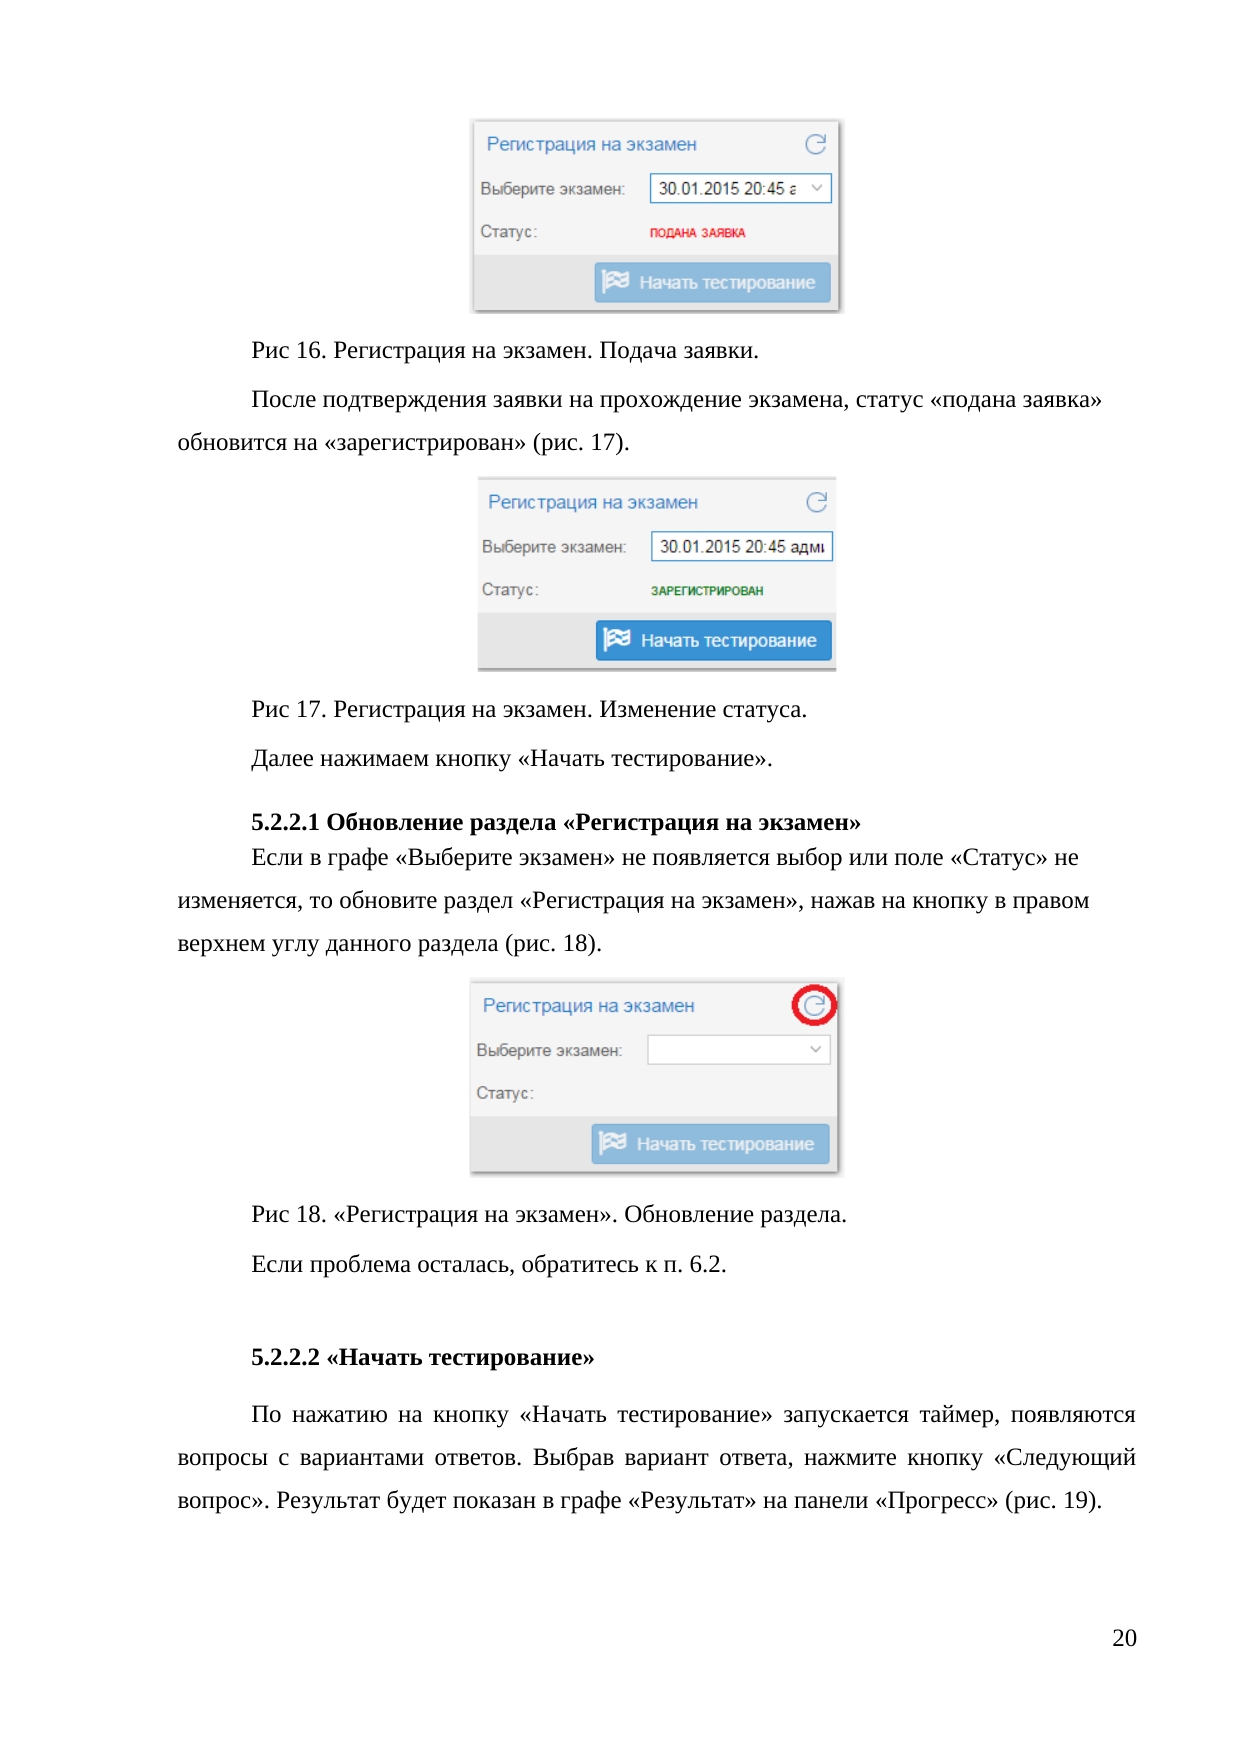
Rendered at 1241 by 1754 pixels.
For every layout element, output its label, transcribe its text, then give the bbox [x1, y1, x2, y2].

text Рис 18. «Регистрация на экзамен». Обновление раздела. [177, 1199, 1137, 1228]
text Рис 17. Регистрация на экзамен. Изменение статуса. [177, 694, 1137, 722]
text После подтверждения заявки на прохождение экзамена, статус «подана заявка» обновится на «зарегистрирован» (рис. 17). [177, 384, 1137, 456]
text По нажатию на кнопку «Начать тестирование» запускается таймер, появляются вопросы с вариантами ответов. Выбрав вариант ответа, нажмите кнопку «Следующий вопрос». Результат будет показан в графе «Результат» на панели «Прогресс» (рис. 19). [177, 1399, 1137, 1514]
subtitle 5.2.2.2 «Начать тестирование» [251, 1313, 1137, 1370]
picture [468, 118, 846, 314]
subtitle 5.2.2.1 Обновление раздела «Регистрация на экзамен» [177, 807, 1137, 836]
picture [469, 977, 845, 1178]
text Если в графе «Выберите экзамен» не появляется выбор или поле «Статус» не изменяется, то обновите раздел «Регистрация на экзамен», нажав на кнопку в правом верхнем углу данного раздела (рис. 18). [177, 842, 1137, 957]
text Если проблема осталась, обратитесь к п. 6.2. [177, 1249, 1137, 1278]
text Рис 16. Регистрация на экзамен. Подача заявки. [177, 335, 1137, 364]
text Далее нажимаем кнопку «Начать тестирование». [177, 743, 1137, 772]
picture [477, 476, 837, 672]
